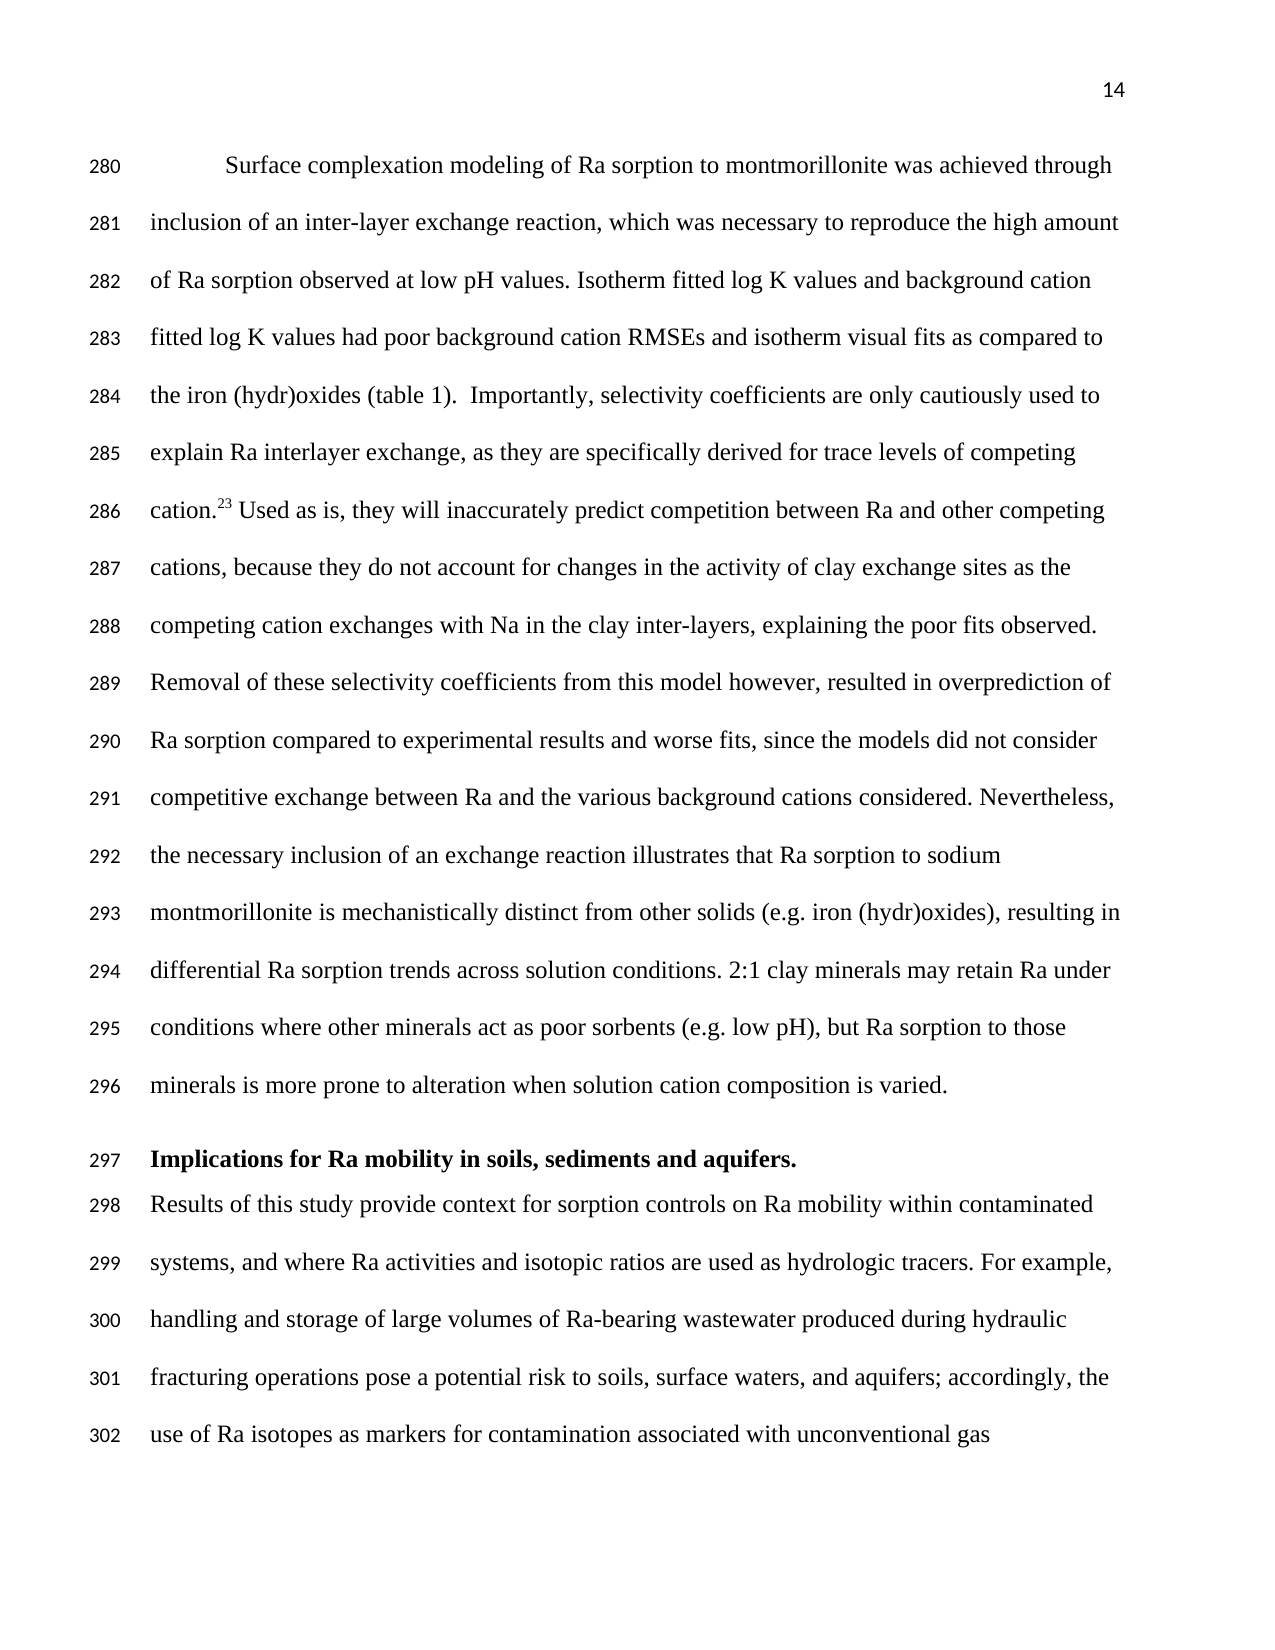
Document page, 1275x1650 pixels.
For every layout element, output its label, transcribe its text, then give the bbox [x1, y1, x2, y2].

text Surface complexation modeling of Ra sorption to montmorillonite was achieved through inclusion of an inter-layer exchange reaction, which was necessary to reproduce the high amount of Ra sorption observed at low pH values. Isotherm fitted log K values and background cation fitted log K values had poor background cation RMSEs and isotherm visual fits as compared to the iron (hydr)oxides (table 1). Importantly, selectivity coefficients are only cautiously used to explain Ra interlayer exchange, as they are specifically derived for trace levels of competing cation.23 Used as is, they will inaccurately predict competition between Ra and other competing cations, because they do not account for changes in the activity of clay exchange sites as the competing cation exchanges with Na in the clay inter-layers, explaining the poor fits observed. Removal of these selectivity coefficients from this model however, resulted in overprediction of Ra sorption compared to experimental results and worse fits, since the models did not consider competitive exchange between Ra and the various background cations considered. Nevertheless, the necessary inclusion of an exchange reaction illustrates that Ra sorption to sodium montmorillonite is mechanistically distinct from other solids (e.g. iron (hydr)oxides), resulting in differential Ra sorption trends across solution conditions. 2:1 clay minerals may retain Ra under conditions where other minerals act as poor sorbents (e.g. low pH), but Ra sorption to those minerals is more prone to alteration when solution cation composition is varied. [150, 150, 1125, 1099]
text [150, 1189, 1125, 1448]
text Implications for Ra mobility in soils, sediments and aquifers. [150, 1144, 1125, 1173]
